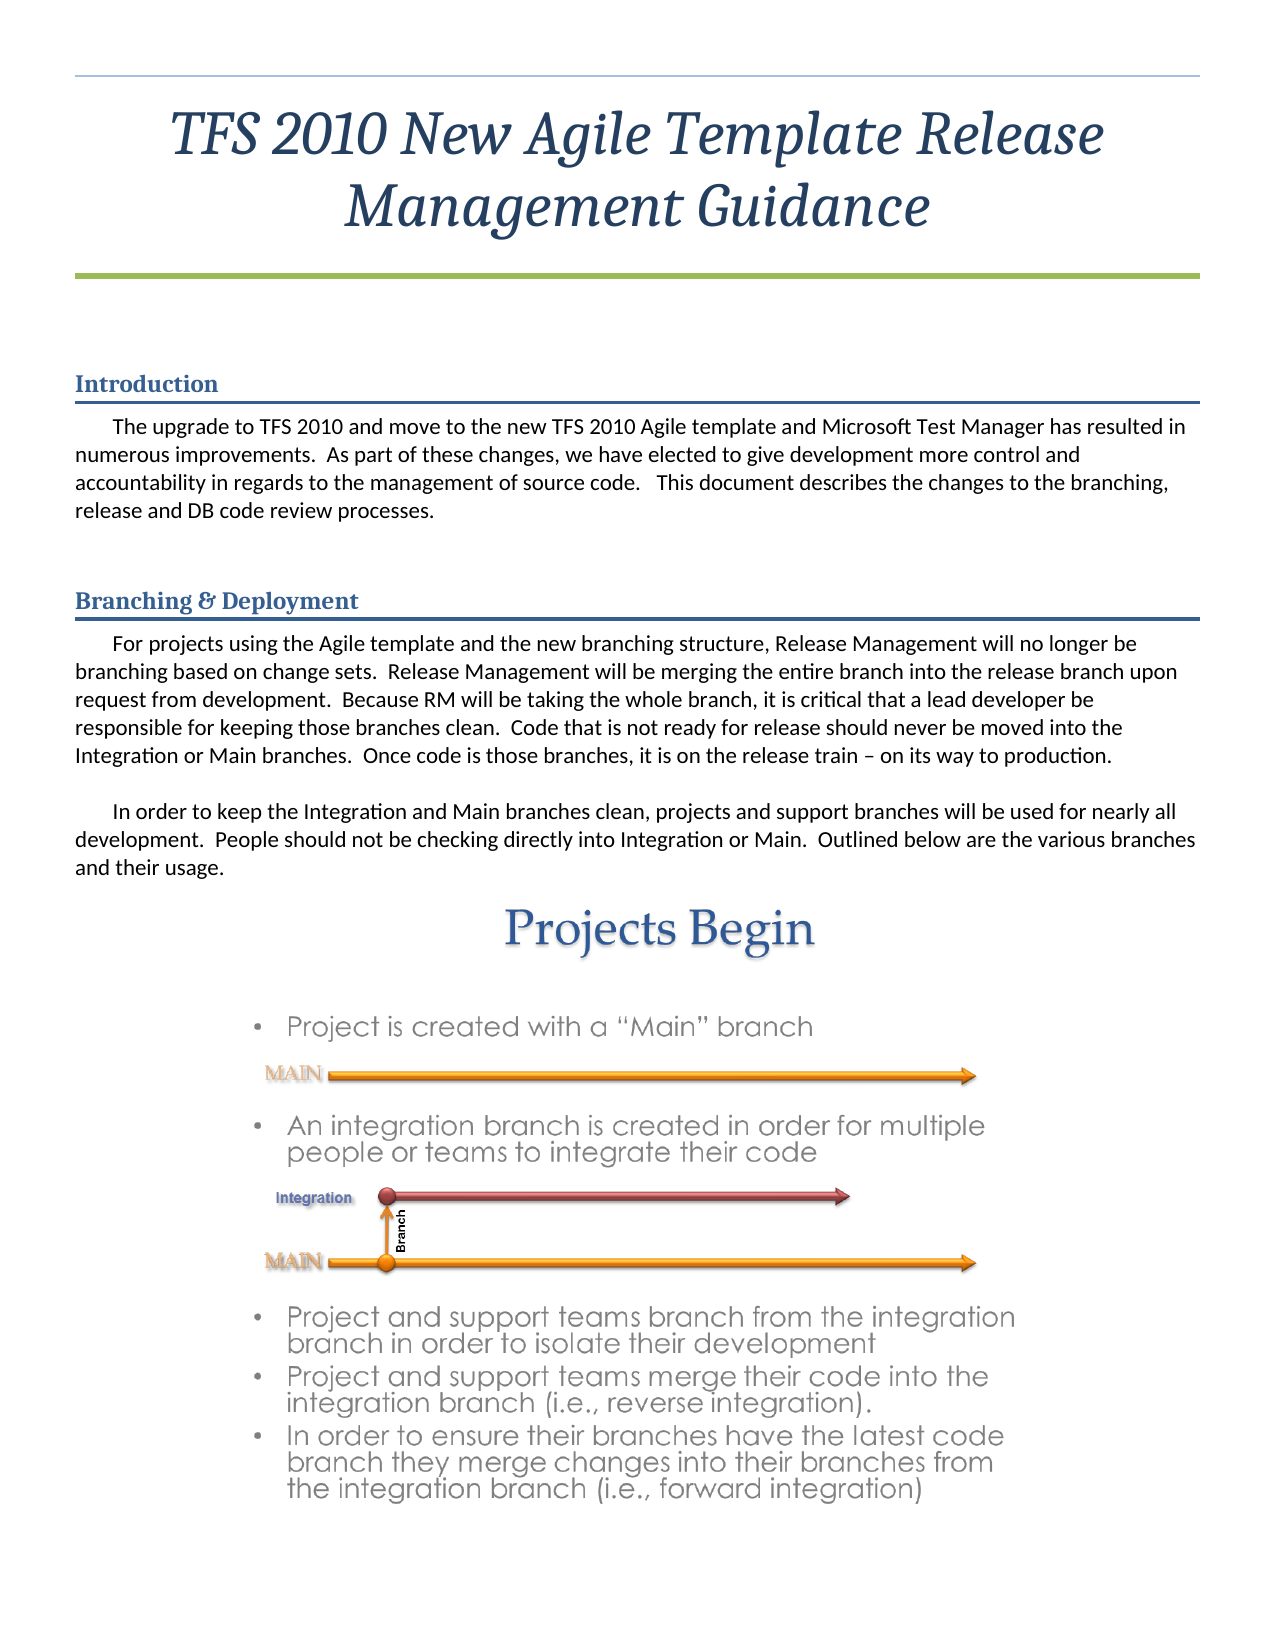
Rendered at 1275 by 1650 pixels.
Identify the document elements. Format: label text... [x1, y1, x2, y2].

text The upgrade to TFS 2010 and move to the new TFS 2010 Agile template and Microsoft Test Manager has resulted in numerous improvements. As part of these changes, we have elected to give development more control and accountability in regards to the management of source code. This document describes the changes to the branching, release and DB code review processes. [75, 412, 1200, 524]
text In order to keep the Integration and Main branches clean, projects and support branches will be used for nearly all development. People should not be checking directly into Integration or Main. Outlined below are the various branches and their usage. [75, 797, 1200, 881]
subtitle Branching & Deployment [75, 587, 1200, 617]
text For projects using the Agile template and the new branching structure, Release Management will no longer be branching based on change sets. Release Management will be merging the entire branch into the release branch upon request from development. Because RM will be taking the whole branch, it is critical that a lead developer be responsible for keeping those branches clean. Code that is not ready for release should never be moved into the Integration or Main branches. Once code is those branches, it is on the release train – on its way to production. [75, 629, 1200, 769]
subtitle Introduction [75, 370, 1200, 401]
title TFS 2010 New Agile Template Release Management Guidance [75, 77, 1200, 273]
picture [237, 881, 1075, 1551]
